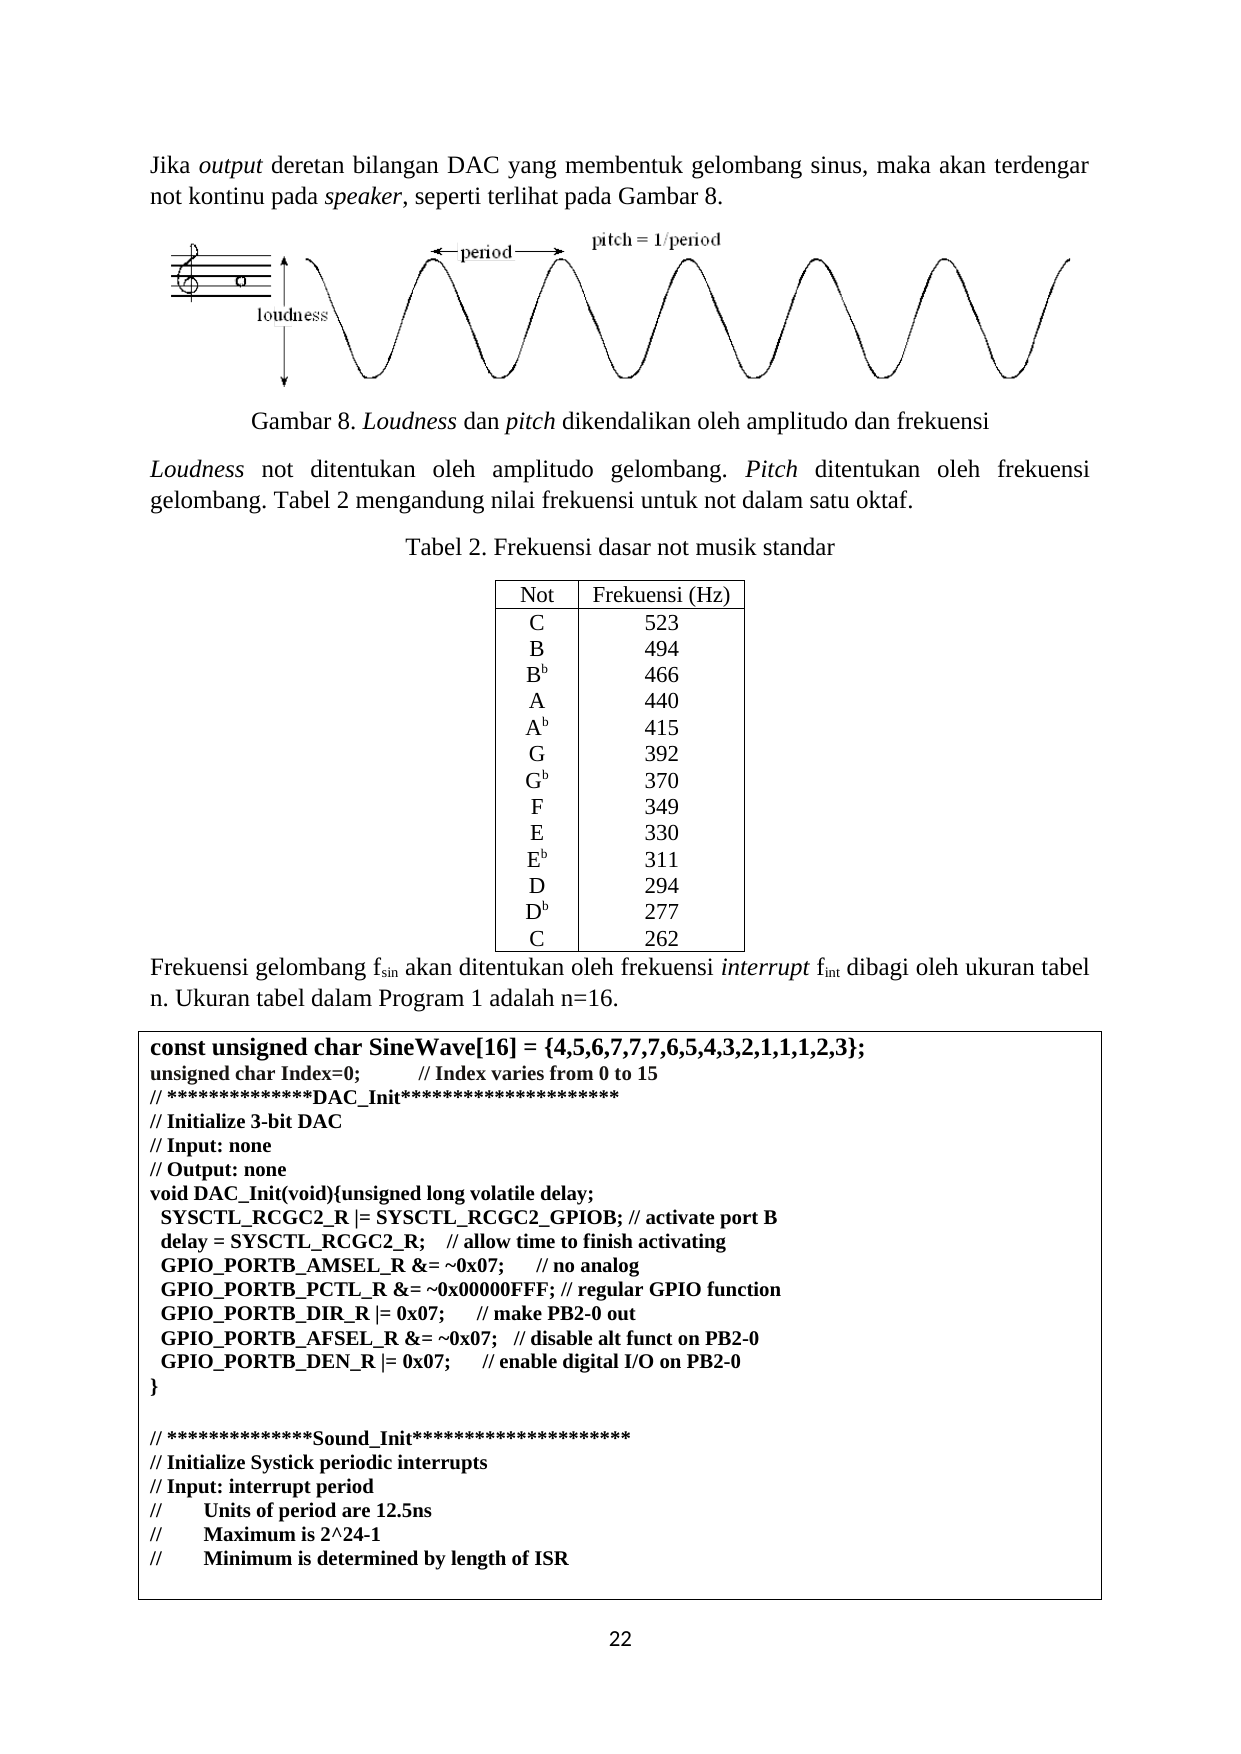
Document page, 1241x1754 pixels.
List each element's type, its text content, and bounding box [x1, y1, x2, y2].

table_header Frekuensi (Hz) [579, 581, 744, 607]
text Loudness not ditentukan oleh amplitudo gelombang. Pitch ditentukan oleh frekuensi gelombang. Tabel 2 mengandung nilai frekuensi untuk not dalam satu oktaf. [150, 454, 1090, 513]
picture [170, 228, 1071, 387]
table_cell 523 494 466 440 415 392 370 349 330 311 294 277 262 [579, 609, 744, 951]
text Tabel 2. Frekuensi dasar not musik standar [150, 532, 1090, 561]
text Gambar 8. Loudness dan pitch dikendalikan oleh amplitudo dan frekuensi [150, 406, 1090, 435]
table_cell C B Bb A Ab G Gb F E Eb D Db C [496, 609, 578, 951]
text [150, 150, 1090, 210]
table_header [139, 1032, 1101, 1599]
table_header Not [496, 581, 578, 607]
text Frekuensi gelombang fsin akan ditentukan oleh frekuensi interrupt fint dibagi oleh ukuran tabel n. Ukuran tabel dalam Program 1 adalah n=16. [150, 952, 1090, 1012]
